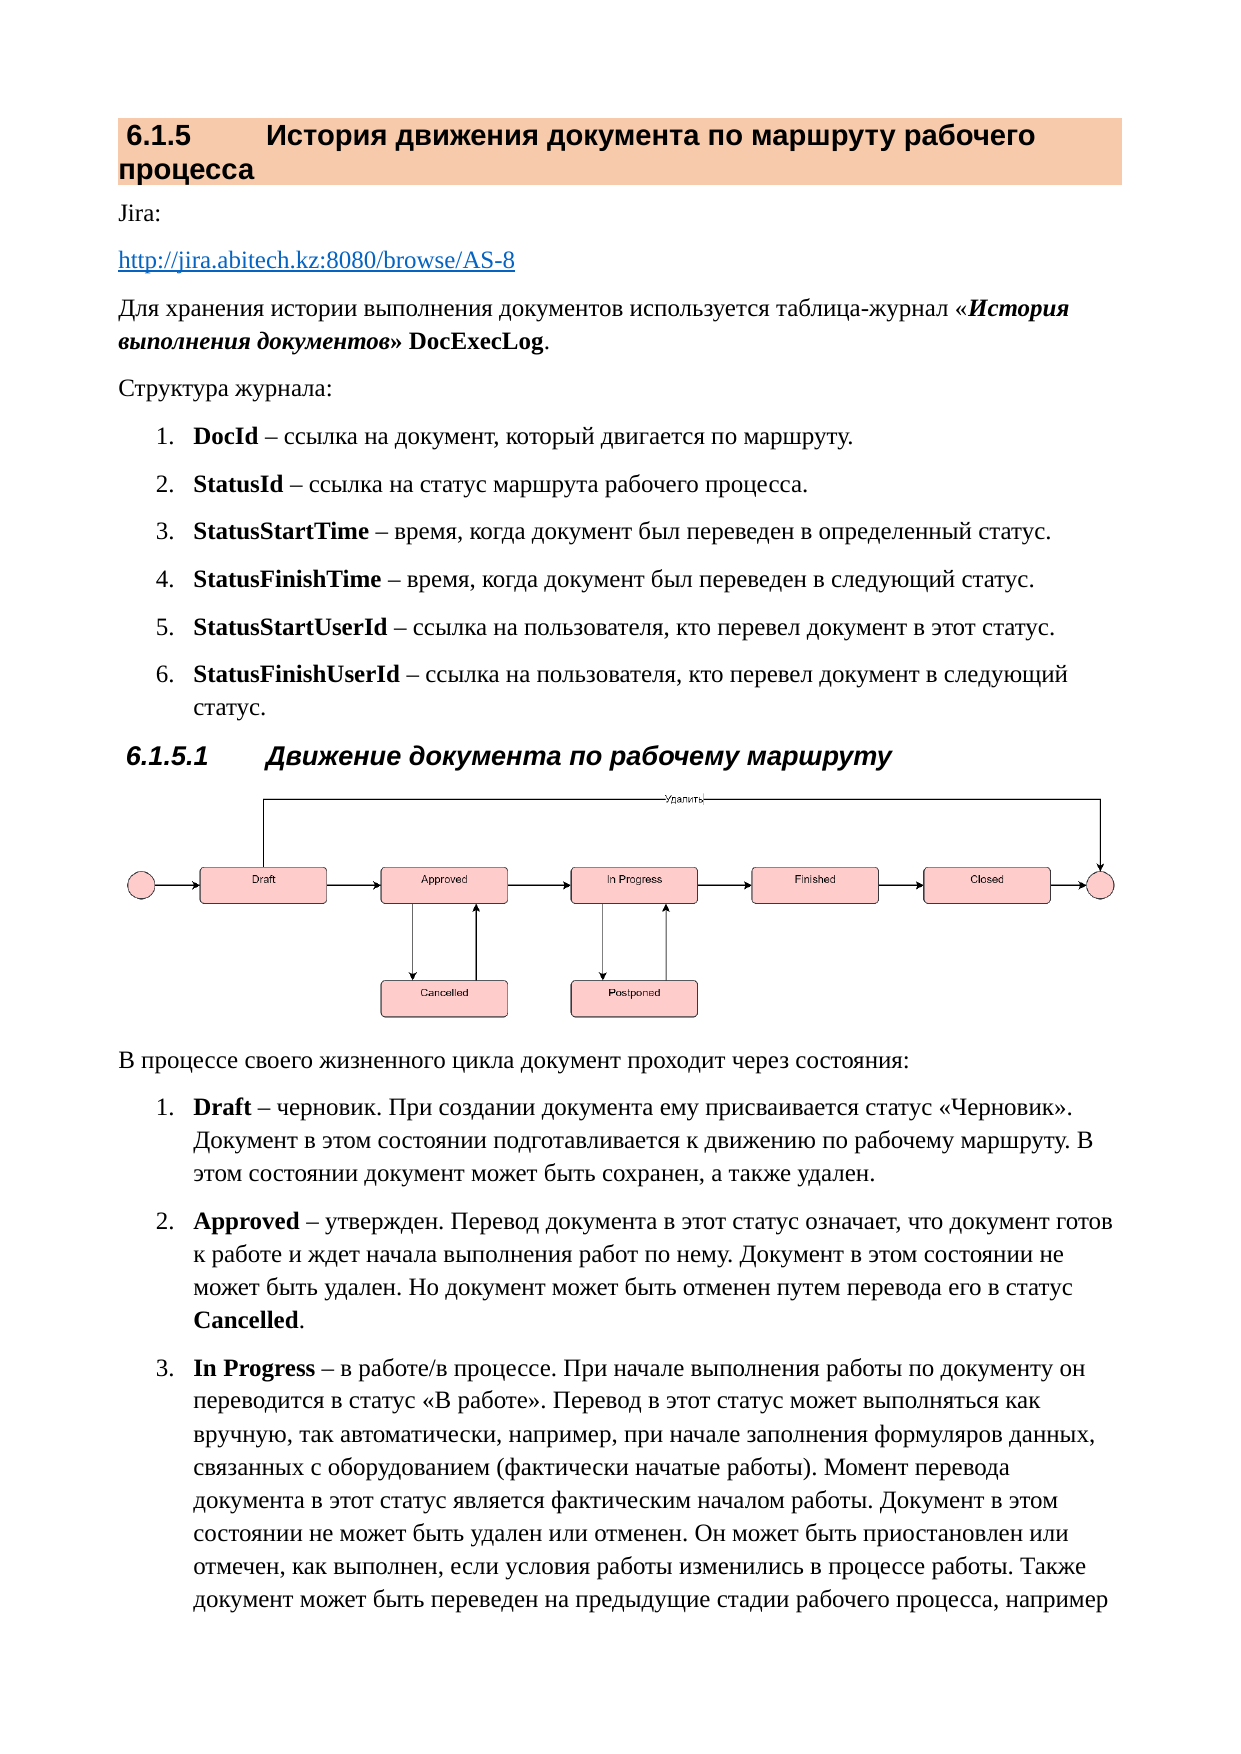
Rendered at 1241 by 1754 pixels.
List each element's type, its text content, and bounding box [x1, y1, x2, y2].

list StatusStartTime – время, когда документ был переведен в определенный статус. [156, 516, 1122, 545]
picture [118, 783, 1123, 1026]
text Структура журнала: [118, 373, 1122, 402]
list DocId – ссылка на документ, который двигается по маршруту. [156, 421, 1122, 450]
subtitle Движение документа по рабочему маршруту [118, 740, 1122, 771]
list Approved – утвержден. Перевод документа в этот статус означает, что документ готов к работе и ждет начала выполнения работ по нему. Документ в этом состоянии не может быть удален. Но документ может быть отменен путем перевода его в статус Cancelled. [156, 1206, 1122, 1334]
subtitle История движения документа по маршруту рабочего процесса [118, 118, 1122, 185]
list StatusFinishTime – время, когда документ был переведен в следующий статус. [156, 564, 1122, 593]
list StatusStartUserId – ссылка на пользователя, кто перевел документ в этот статус. [156, 612, 1122, 640]
text Для хранения истории выполнения документов используется таблица-журнал «История выполнения документов» DocExecLog. [118, 293, 1122, 355]
list StatusId – ссылка на статус маршрута рабочего процесса. [156, 469, 1122, 497]
list StatusFinishUserId – ссылка на пользователя, кто перевел документ в следующий статус. [156, 659, 1122, 721]
list Draft – черновик. При создании документа ему присваивается статус «Черновик». Документ в этом состоянии подготавливается к движению по рабочему маршруту. В этом состоянии документ может быть сохранен, а также удален. [156, 1092, 1122, 1187]
text http://jira.abitech.kz:8080/browse/AS-8 [118, 245, 1122, 274]
text В процессе своего жизненного цикла документ проходит через состояния: [118, 1045, 1122, 1073]
text Jira: [118, 198, 1122, 226]
